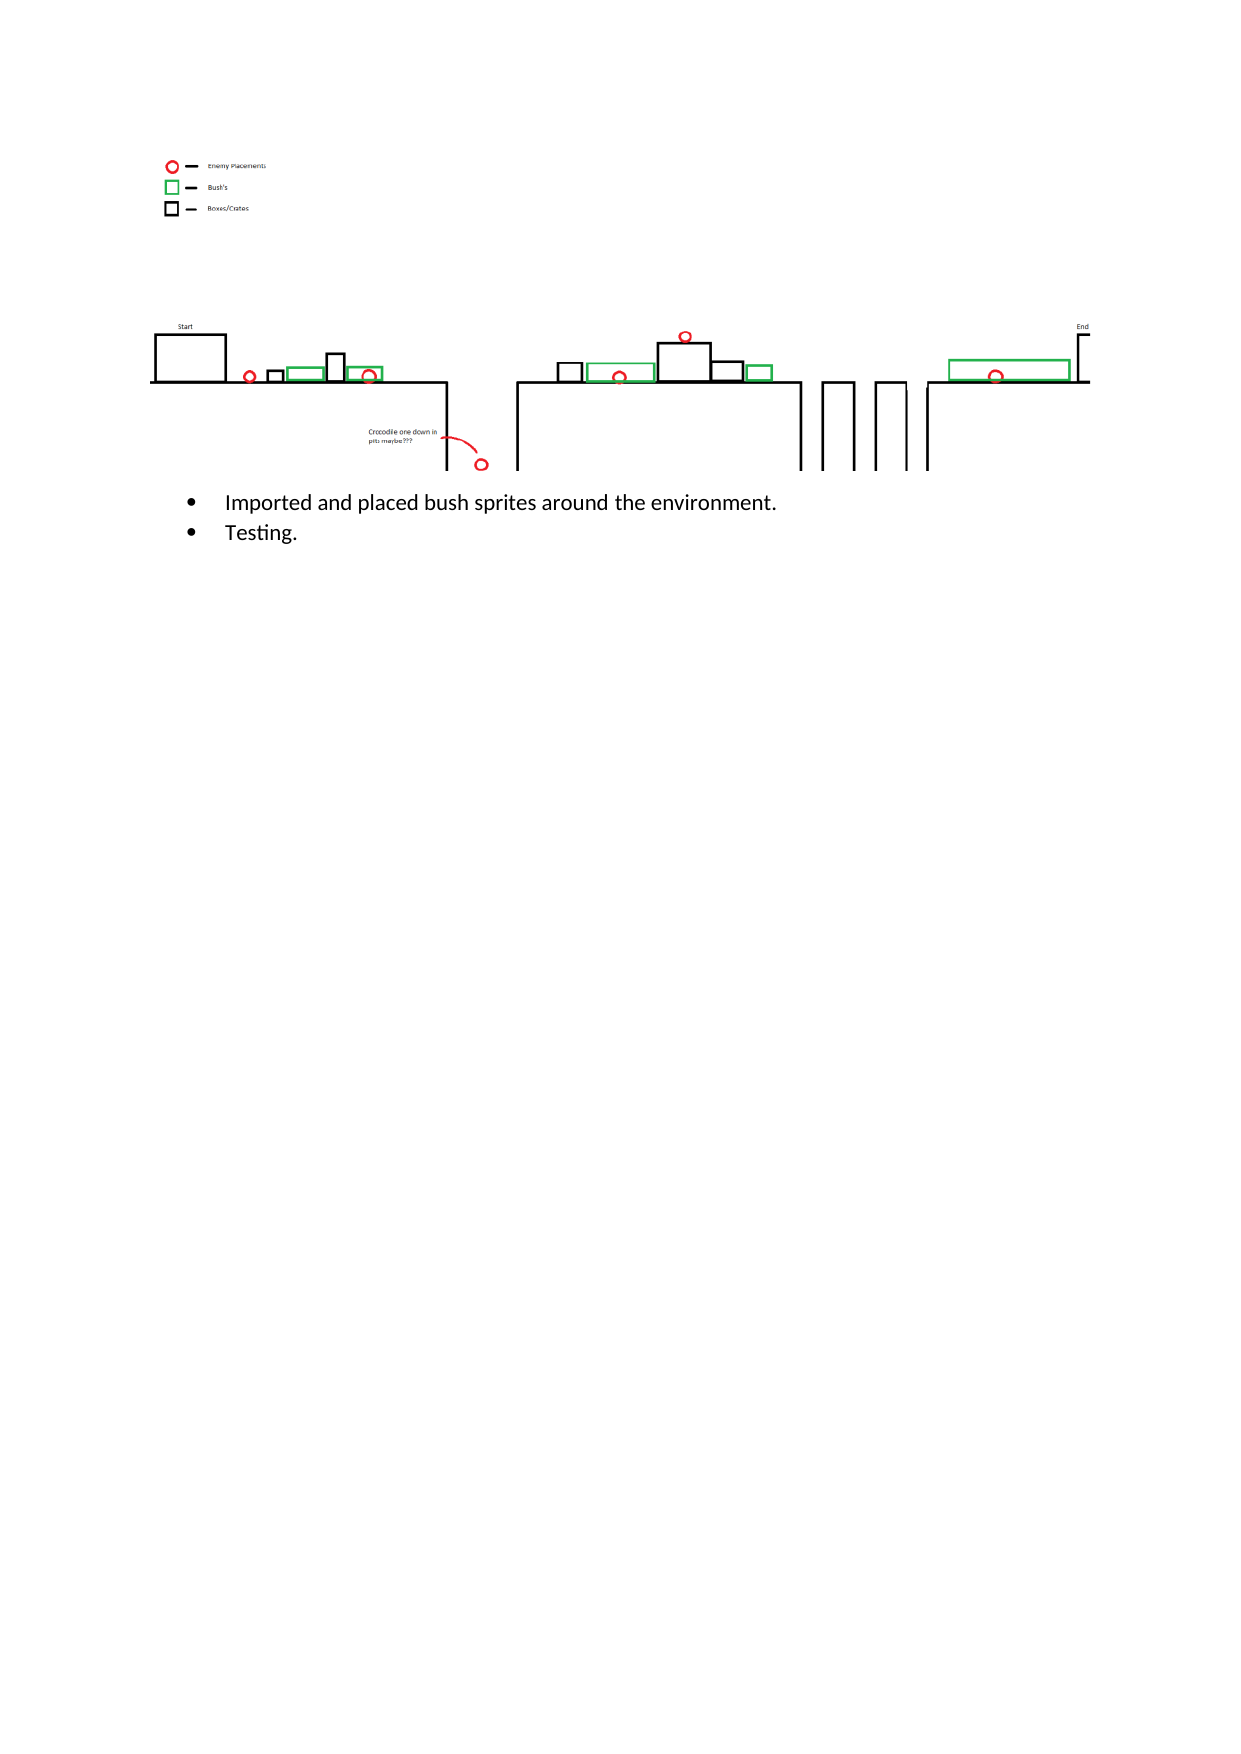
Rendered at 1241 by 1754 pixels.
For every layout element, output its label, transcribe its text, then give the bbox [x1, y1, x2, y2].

list Testing. [187, 518, 1090, 546]
picture [150, 150, 1091, 471]
list Imported and placed bush sprites around the environment. [187, 488, 1090, 517]
